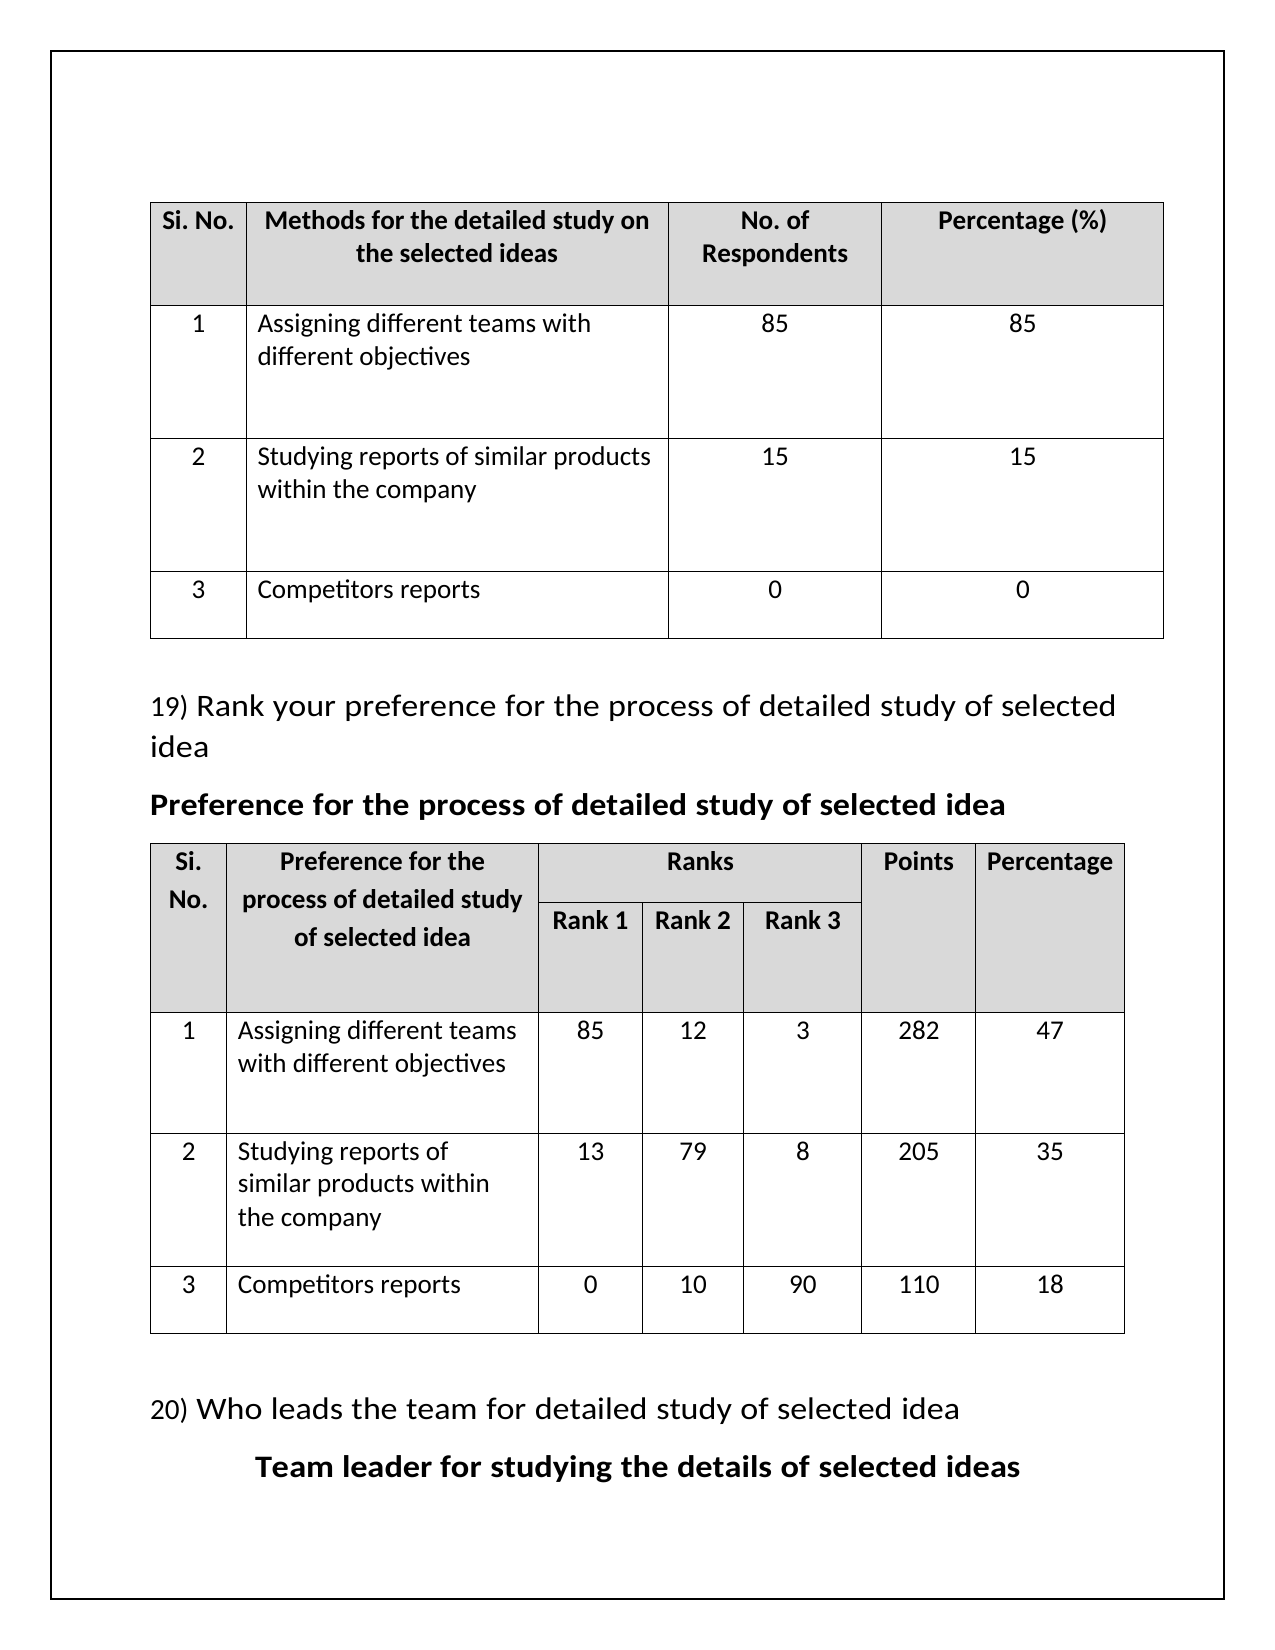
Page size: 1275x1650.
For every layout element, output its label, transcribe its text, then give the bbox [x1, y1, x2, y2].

table_cell Assigning different teams with different objectives [247, 306, 668, 438]
text Team leader for studying the details of selected ideas [150, 1447, 1125, 1485]
table_header Preference for the process of detailed study of selected idea [227, 844, 538, 1012]
table_cell 3 [151, 572, 246, 638]
table_cell 13 [539, 1134, 642, 1266]
table_header Ranks [539, 844, 861, 902]
table_cell Competitors reports [227, 1267, 538, 1333]
table_cell Rank 3 [744, 903, 861, 1012]
table_cell 90 [744, 1267, 861, 1333]
table_cell Assigning different teams with different objectives [227, 1013, 538, 1133]
text Preference for the process of detailed study of selected idea [150, 785, 1125, 823]
table_cell 0 [539, 1267, 642, 1333]
table_cell 2 [151, 1134, 226, 1266]
table_cell 205 [862, 1134, 975, 1266]
table_cell 12 [643, 1013, 743, 1133]
table_header Si. No. [151, 844, 226, 1012]
table_cell 47 [976, 1013, 1124, 1133]
table_cell Competitors reports [247, 572, 668, 638]
table_cell 15 [669, 439, 881, 571]
table_cell 15 [882, 439, 1163, 571]
table_header Percentage (%) [882, 203, 1163, 305]
table_header Percentage [976, 844, 1124, 1012]
table_cell Rank 1 [539, 903, 642, 1012]
table_cell 282 [862, 1013, 975, 1133]
table_cell Studying reports of similar products within the company [227, 1134, 538, 1266]
table_header Methods for the detailed study on the selected ideas [247, 203, 668, 305]
table_cell 3 [151, 1267, 226, 1333]
table_cell 0 [669, 572, 881, 638]
table_cell 85 [539, 1013, 642, 1133]
table_cell 1 [151, 306, 246, 438]
text 20) Who leads the team for detailed study of selected idea [150, 1389, 1125, 1427]
table_cell 8 [744, 1134, 861, 1266]
table_cell 10 [643, 1267, 743, 1333]
table_cell 85 [882, 306, 1163, 438]
table_cell 3 [744, 1013, 861, 1133]
text 19) Rank your preference for the process of detailed study of selected idea [150, 686, 1125, 766]
table_header No. of Respondents [669, 203, 881, 305]
table_cell 85 [669, 306, 881, 438]
table_cell 0 [882, 572, 1163, 638]
table_cell Rank 2 [643, 903, 743, 1012]
table_header Points [862, 844, 975, 1012]
table_cell 18 [976, 1267, 1124, 1333]
table_cell Studying reports of similar products within the company [247, 439, 668, 571]
table_header Si. No. [151, 203, 246, 305]
table_cell 79 [643, 1134, 743, 1266]
table_cell 2 [151, 439, 246, 571]
table_cell 1 [151, 1013, 226, 1133]
table_cell 35 [976, 1134, 1124, 1266]
table_cell 110 [862, 1267, 975, 1333]
